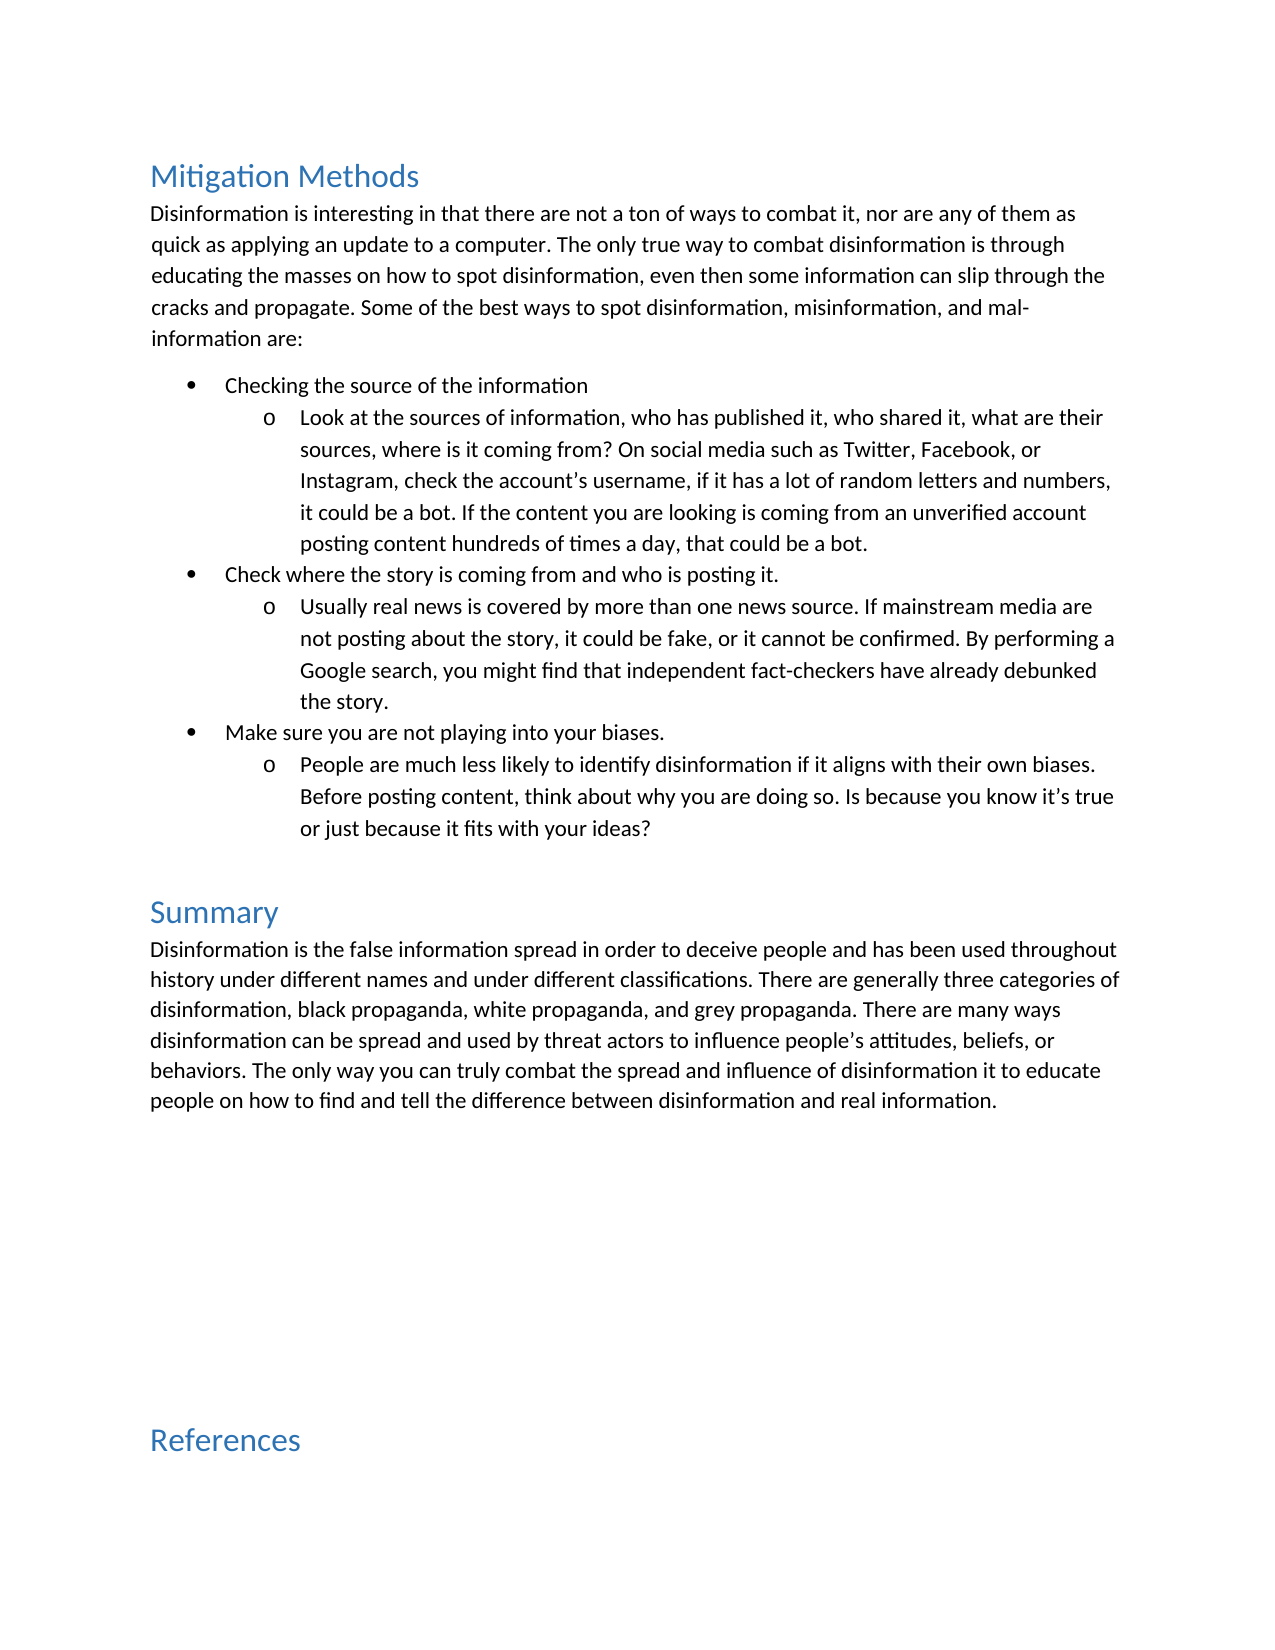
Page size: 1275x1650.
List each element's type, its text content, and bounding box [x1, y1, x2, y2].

text Disinformation is interesting in that there are not a ton of ways to combat it, nor are any of them as quick as applying an update to a computer. The only true way to combat disinformation is through educating the masses on how to spot disinformation, even then some information can slip through the cracks and propagate. Some of the best ways to spot disinformation, misinformation, and mal-information are: [150, 199, 1124, 352]
subtitle Summary [150, 891, 1124, 932]
list Look at the sources of information, who has published it, who shared it, what are their sources, where is it coming from? On social media such as Twitter, Facebook, or Instagram, check the account’s username, if it has a lot of random letters and numbers, it could be a bot. If the content you are looking is coming from an unverified account posting content hundreds of times a day, that could be a bot. [262, 403, 1124, 557]
list Make sure you are not playing into your biases. [187, 718, 1124, 747]
list Usually real news is covered by more than one news source. If mainstream media are not posting about the story, it could be fake, or it cannot be confirmed. By performing a Google search, you might find that independent fact-checkers have already debunked the story. [262, 592, 1124, 715]
list People are much less likely to identify disinformation if it aligns with their own biases. Before posting content, think about why you are doing so. Is because you know it’s true or just because it fits with your ideas? [262, 750, 1124, 842]
list Check where the story is coming from and who is posting it. [187, 561, 1124, 589]
subtitle Mitigation Methods [150, 155, 1124, 195]
list Checking the source of the information [187, 371, 1124, 399]
text Disinformation is the false information spread in order to deceive people and has been used throughout history under different names and under different classifications. There are generally three categories of disinformation, black propaganda, white propaganda, and grey propaganda. There are many ways disinformation can be spread and used by threat actors to influence people’s attitudes, beliefs, or behaviors. The only way you can truly combat the spread and influence of disinformation it to educate people on how to find and tell the difference between disinformation and real information. [150, 935, 1124, 1114]
